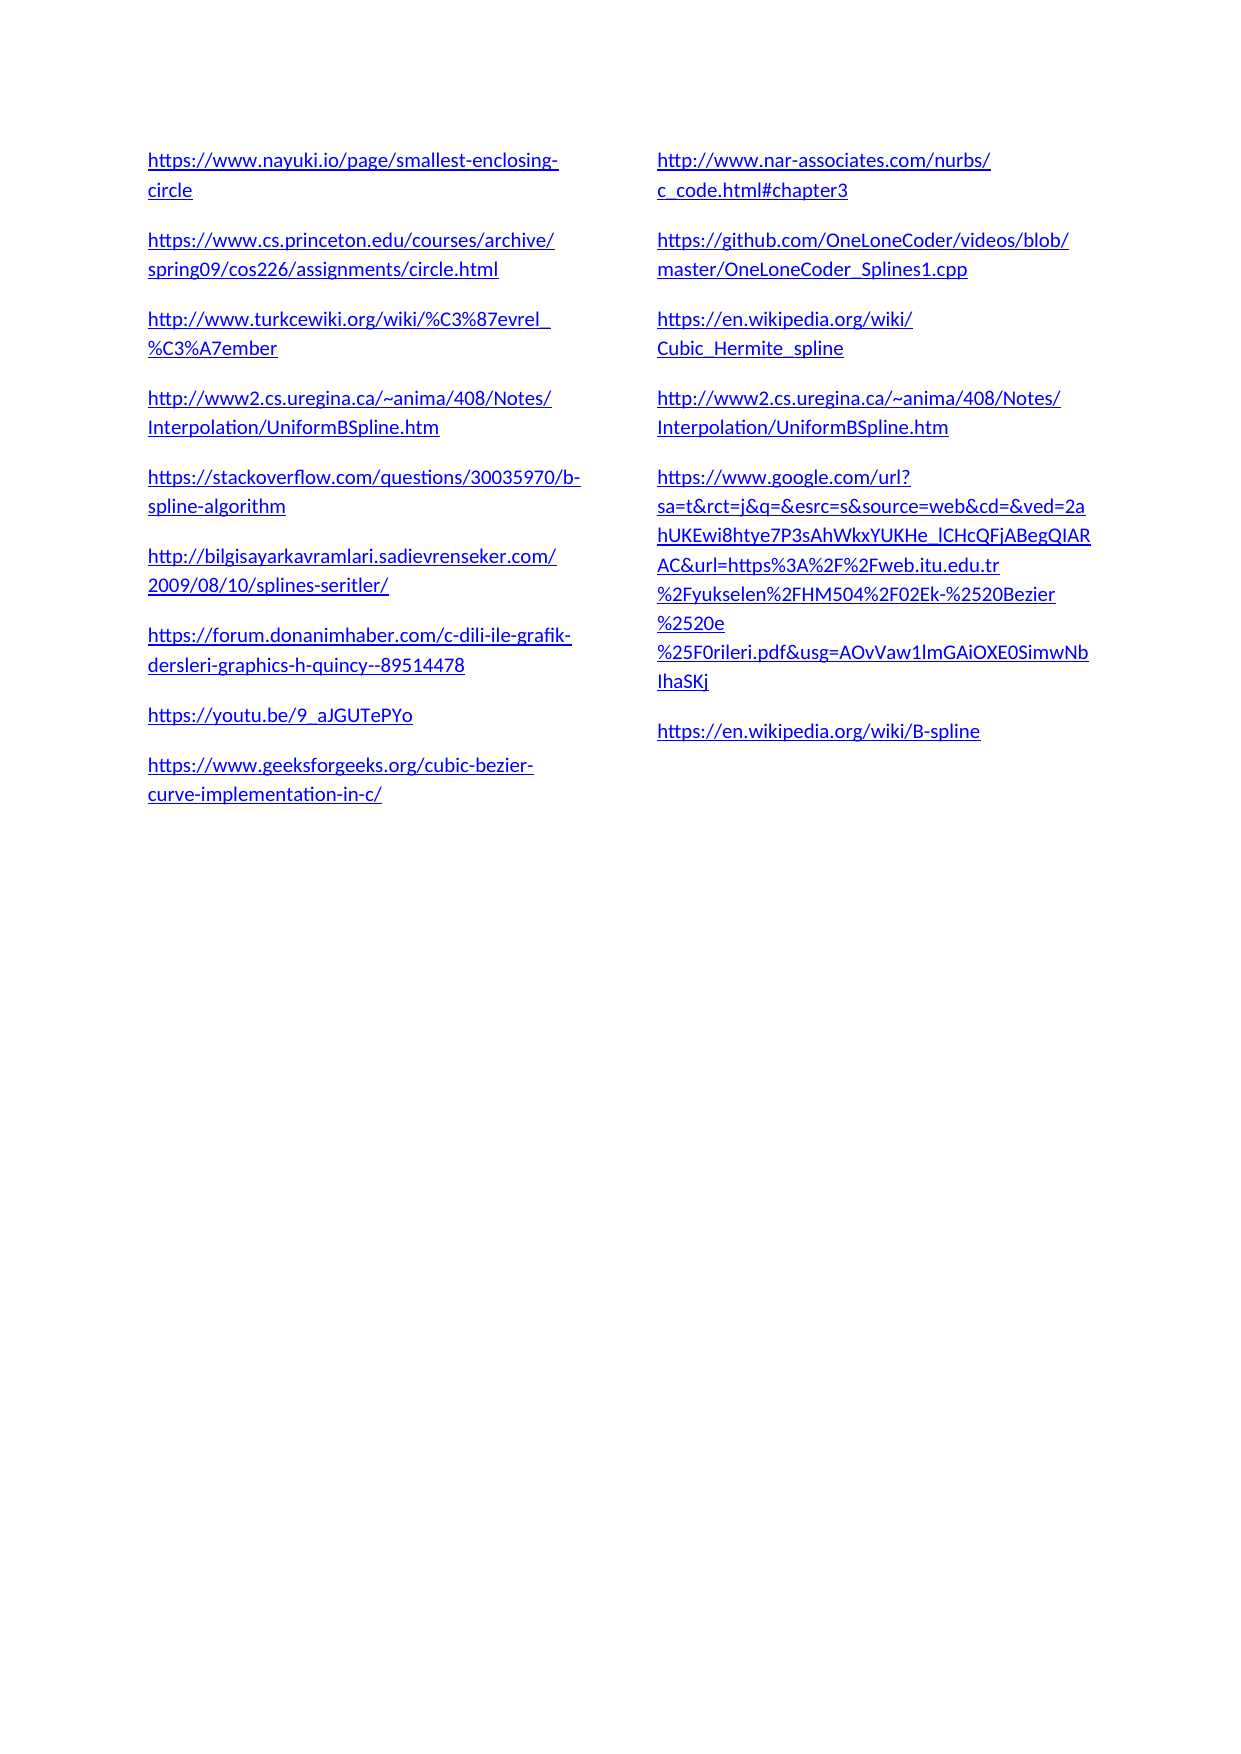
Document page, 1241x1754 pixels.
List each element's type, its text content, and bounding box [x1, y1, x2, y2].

text http://www.turkcewiki.org/wiki/%C3%87evrel_%C3%A7ember [148, 306, 583, 361]
text https://www.geeksforgeeks.org/cubic-bezier-curve-implementation-in-c/ [148, 752, 583, 806]
text http://bilgisayarkavramlari.sadievrenseker.com/2009/08/10/splines-seritler/ [148, 543, 583, 598]
text https://en.wikipedia.org/wiki/Cubic_Hermite_spline [657, 306, 1093, 361]
text https://www.cs.princeton.edu/courses/archive/spring09/cos226/assignments/circle.html [148, 227, 583, 281]
text https://forum.donanimhaber.com/c-dili-ile-grafik-dersleri-graphics-h-quincy--89514478 [148, 623, 583, 677]
text https://stackoverflow.com/questions/30035970/b-spline-algorithm [148, 464, 583, 519]
text http://www2.cs.uregina.ca/~anima/408/Notes/Interpolation/UniformBSpline.htm [148, 385, 583, 440]
text https://www.google.com/url?sa=t&rct=j&q=&esrc=s&source=web&cd=&ved=2ahUKEwi8htye7P3sAhWkxYUKHe_lCHcQFjABegQIARAC&url=https%3A%2F%2Fweb.itu.edu.tr%2Fyukselen%2FHM504%2F02Ek-%2520Bezier%2520e%25F0rileri.pdf&usg=AOvVaw1lmGAiOXE0SimwNbIhaSKj [657, 464, 1093, 694]
text https://youtu.be/9_aJGUTePYo [148, 702, 583, 727]
text https://www.nayuki.io/page/smallest-enclosing-circle [148, 148, 583, 202]
text https://github.com/OneLoneCoder/videos/blob/master/OneLoneCoder_Splines1.cpp [657, 227, 1093, 281]
text http://www2.cs.uregina.ca/~anima/408/Notes/Interpolation/UniformBSpline.htm [657, 385, 1093, 440]
text https://en.wikipedia.org/wiki/B-spline [657, 718, 1093, 744]
text http://www.nar-associates.com/nurbs/c_code.html#chapter3 [657, 148, 1093, 202]
